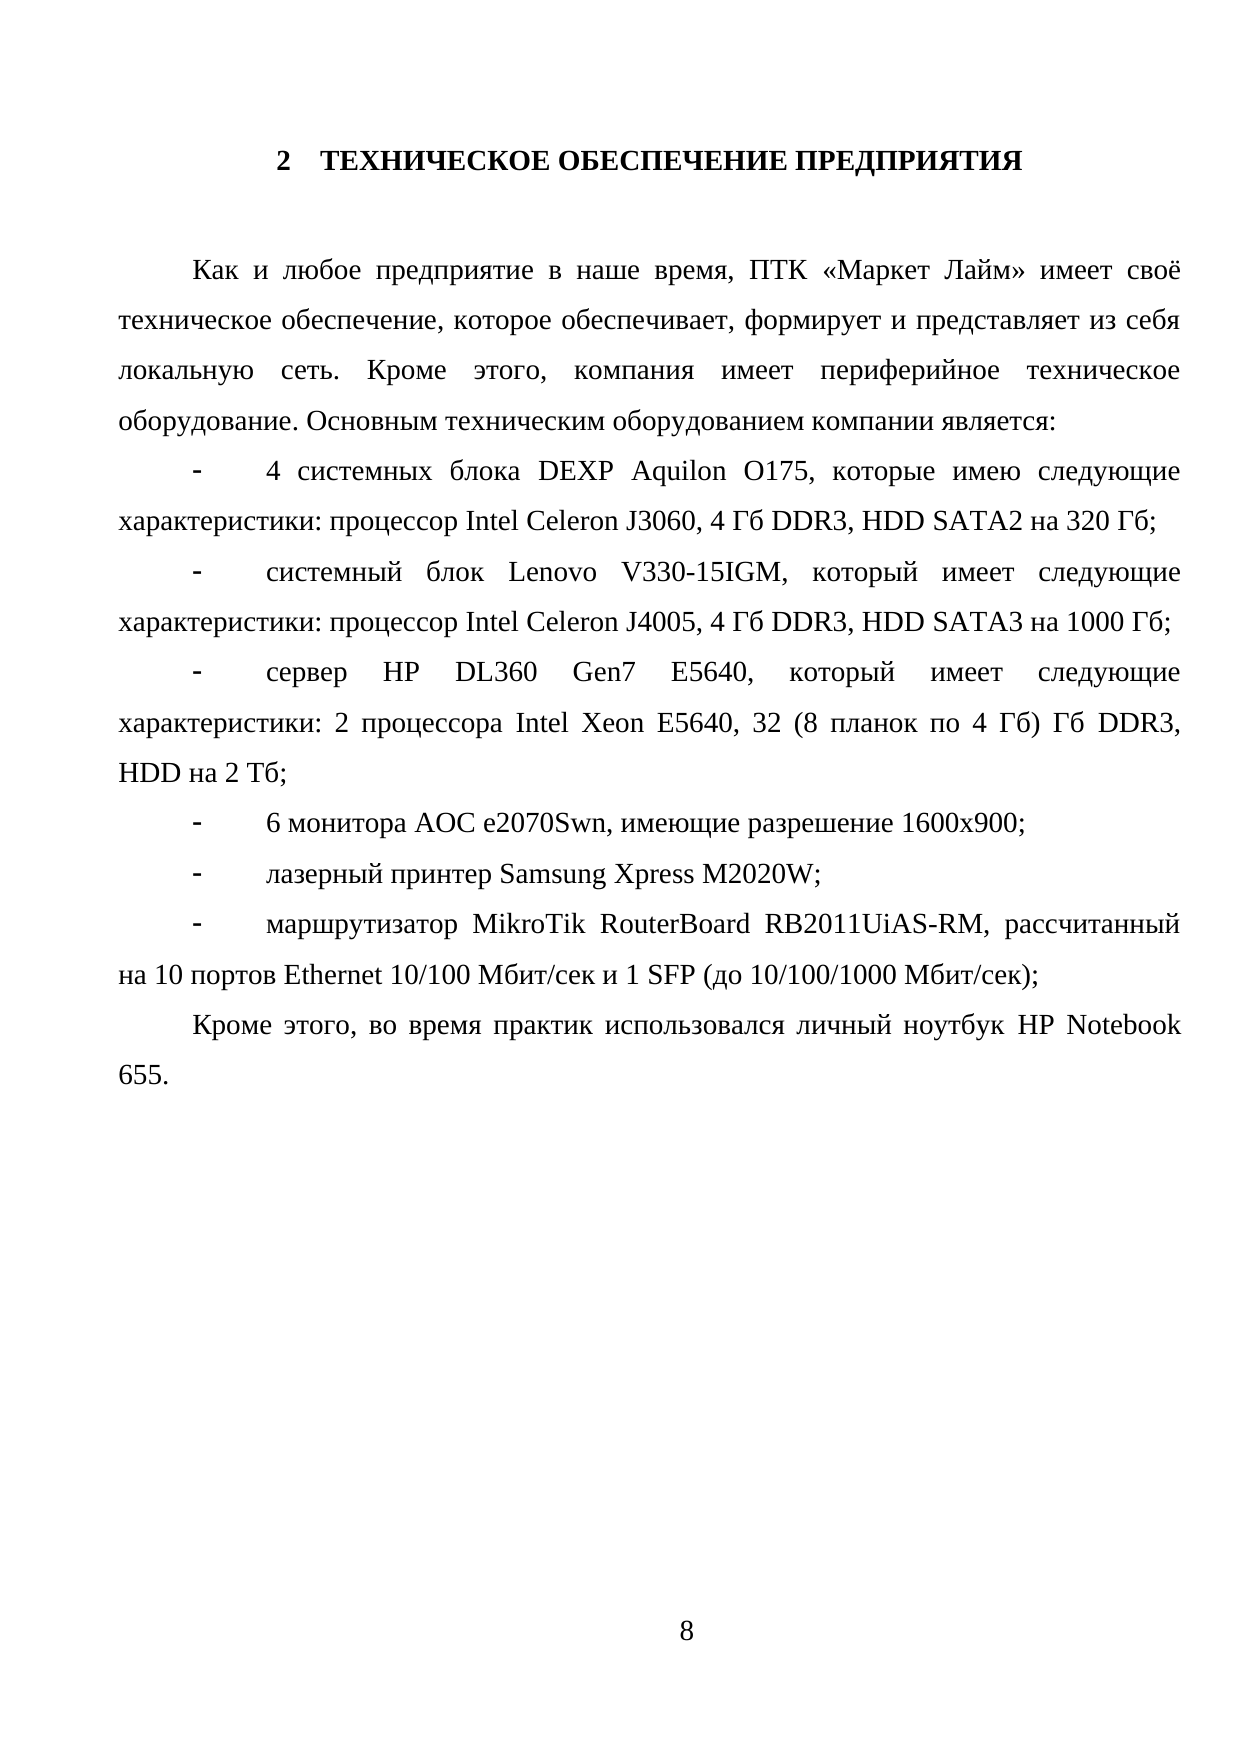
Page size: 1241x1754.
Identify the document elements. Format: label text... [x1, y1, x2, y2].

text сервер HP DL360 Gen7 E5640, который имеет следующие характеристики: 2 процессора Intel Xeon E5640, 32 (8 планок по 4 Гб) Гб DDR3, HDD на 2 Тб; [118, 654, 1181, 789]
text 4 системных блока DEXP Aquilon O175, которые имею следующие характеристики: процессор Intel Celeron J3060, 4 Гб DDR3, HDD SATA2 на 320 Гб; [118, 453, 1181, 537]
text Как и любое предприятие в наше время, ПТК «Маркет Лайм» имеет своё техническое обеспечение, которое обеспечивает, формирует и представляет из себя локальную сеть. Кроме этого, компания имеет периферийное техническое оборудование. Основным техническим оборудованием компании является: [118, 252, 1181, 436]
text Кроме этого, во время практик использовался личный ноутбук HP Notebook 655. [118, 1007, 1181, 1091]
text лазерный принтер Samsung Xpress M2020W; [118, 856, 1181, 889]
text 6 монитора AOC e2070Swn, имеющие разрешение 1600x900; [118, 806, 1181, 839]
subtitle Техническое обеспечение предприятия [118, 143, 1181, 177]
text системный блок Lenovo V330-15IGM, который имеет следующие характеристики: процессор Intel Celeron J4005, 4 Гб DDR3, HDD SATA3 на 1000 Гб; [118, 554, 1181, 638]
text маршрутизатор MikroTik RouterBoard RB2011UiAS-RM, рассчитанный на 10 портов Ethernet 10/100 Мбит/сек и 1 SFP (до 10/100/1000 Мбит/сек); [118, 906, 1181, 990]
